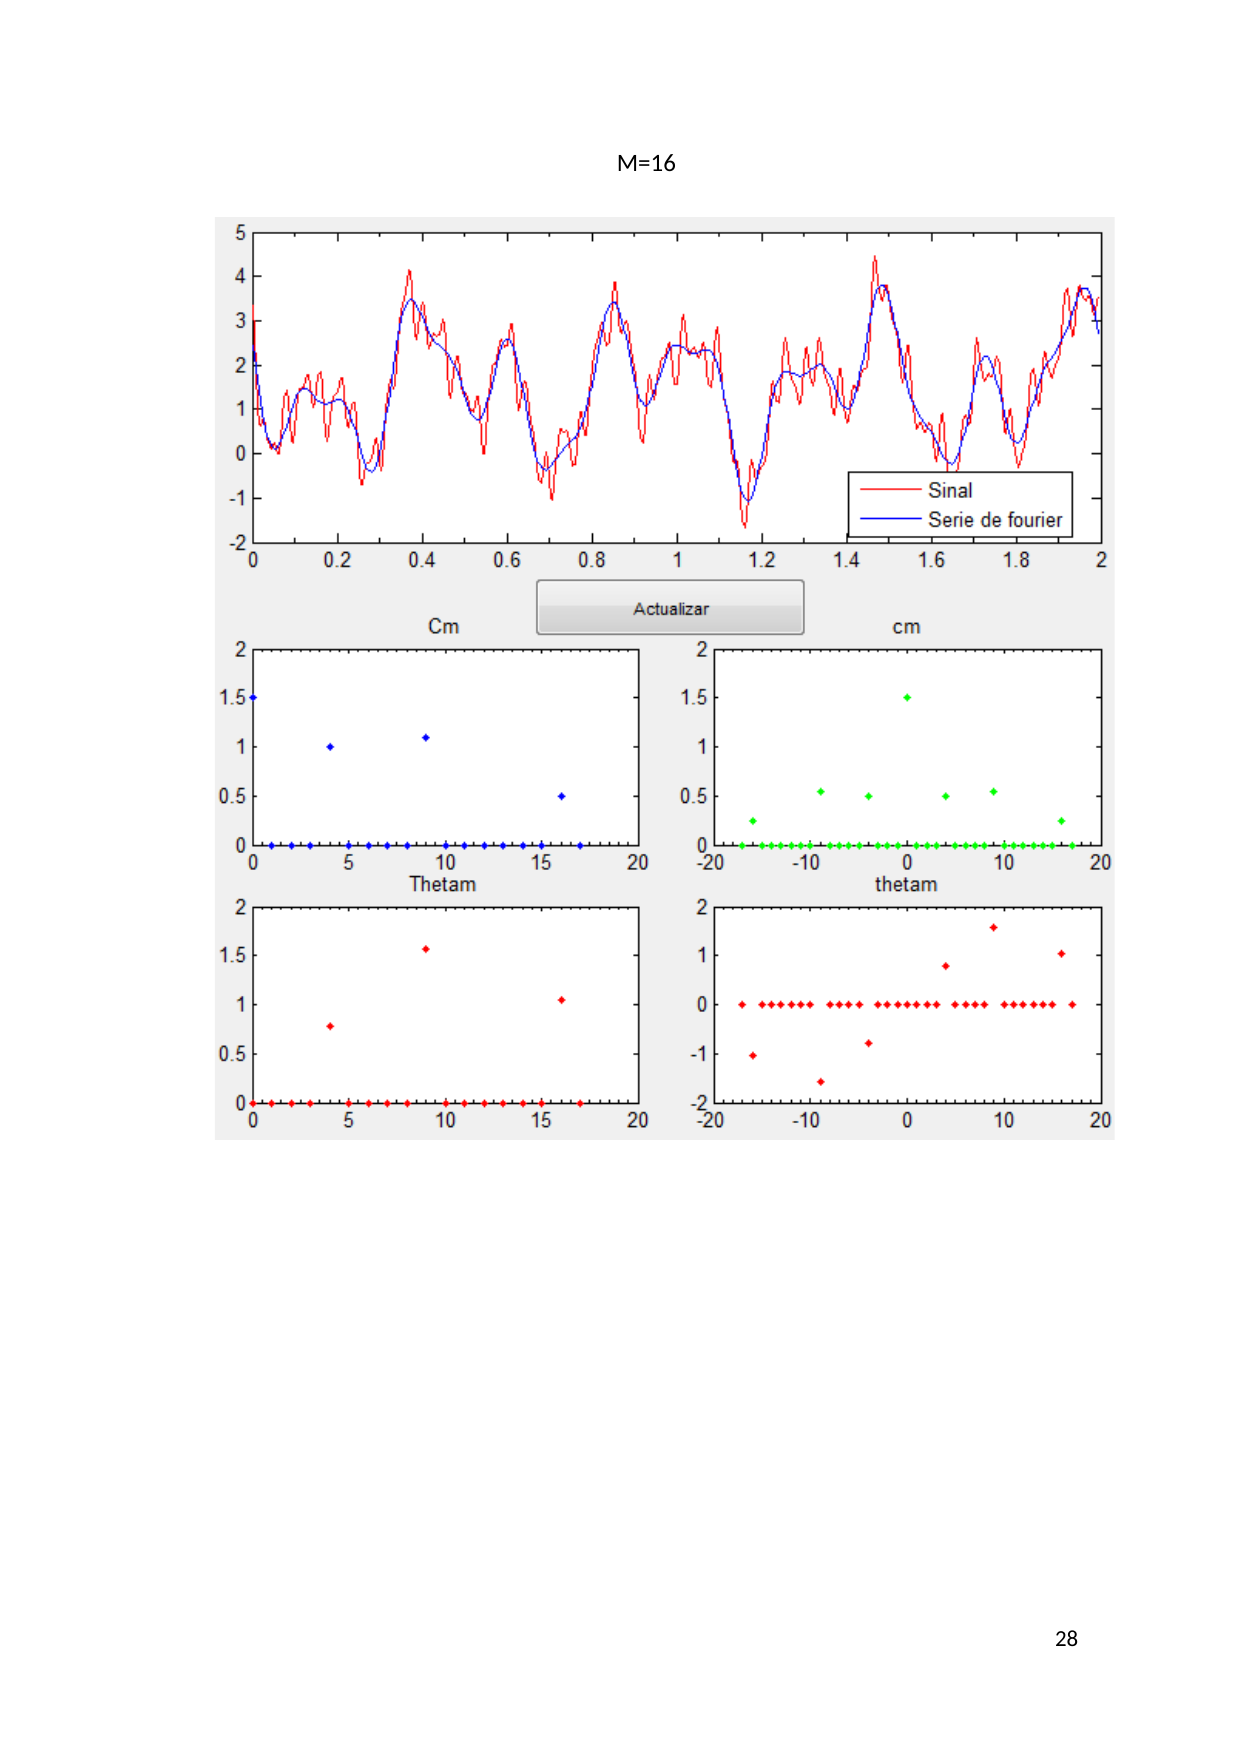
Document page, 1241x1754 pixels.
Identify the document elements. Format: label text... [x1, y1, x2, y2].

picture [214, 217, 1115, 1140]
list M=16 [215, 148, 1078, 178]
